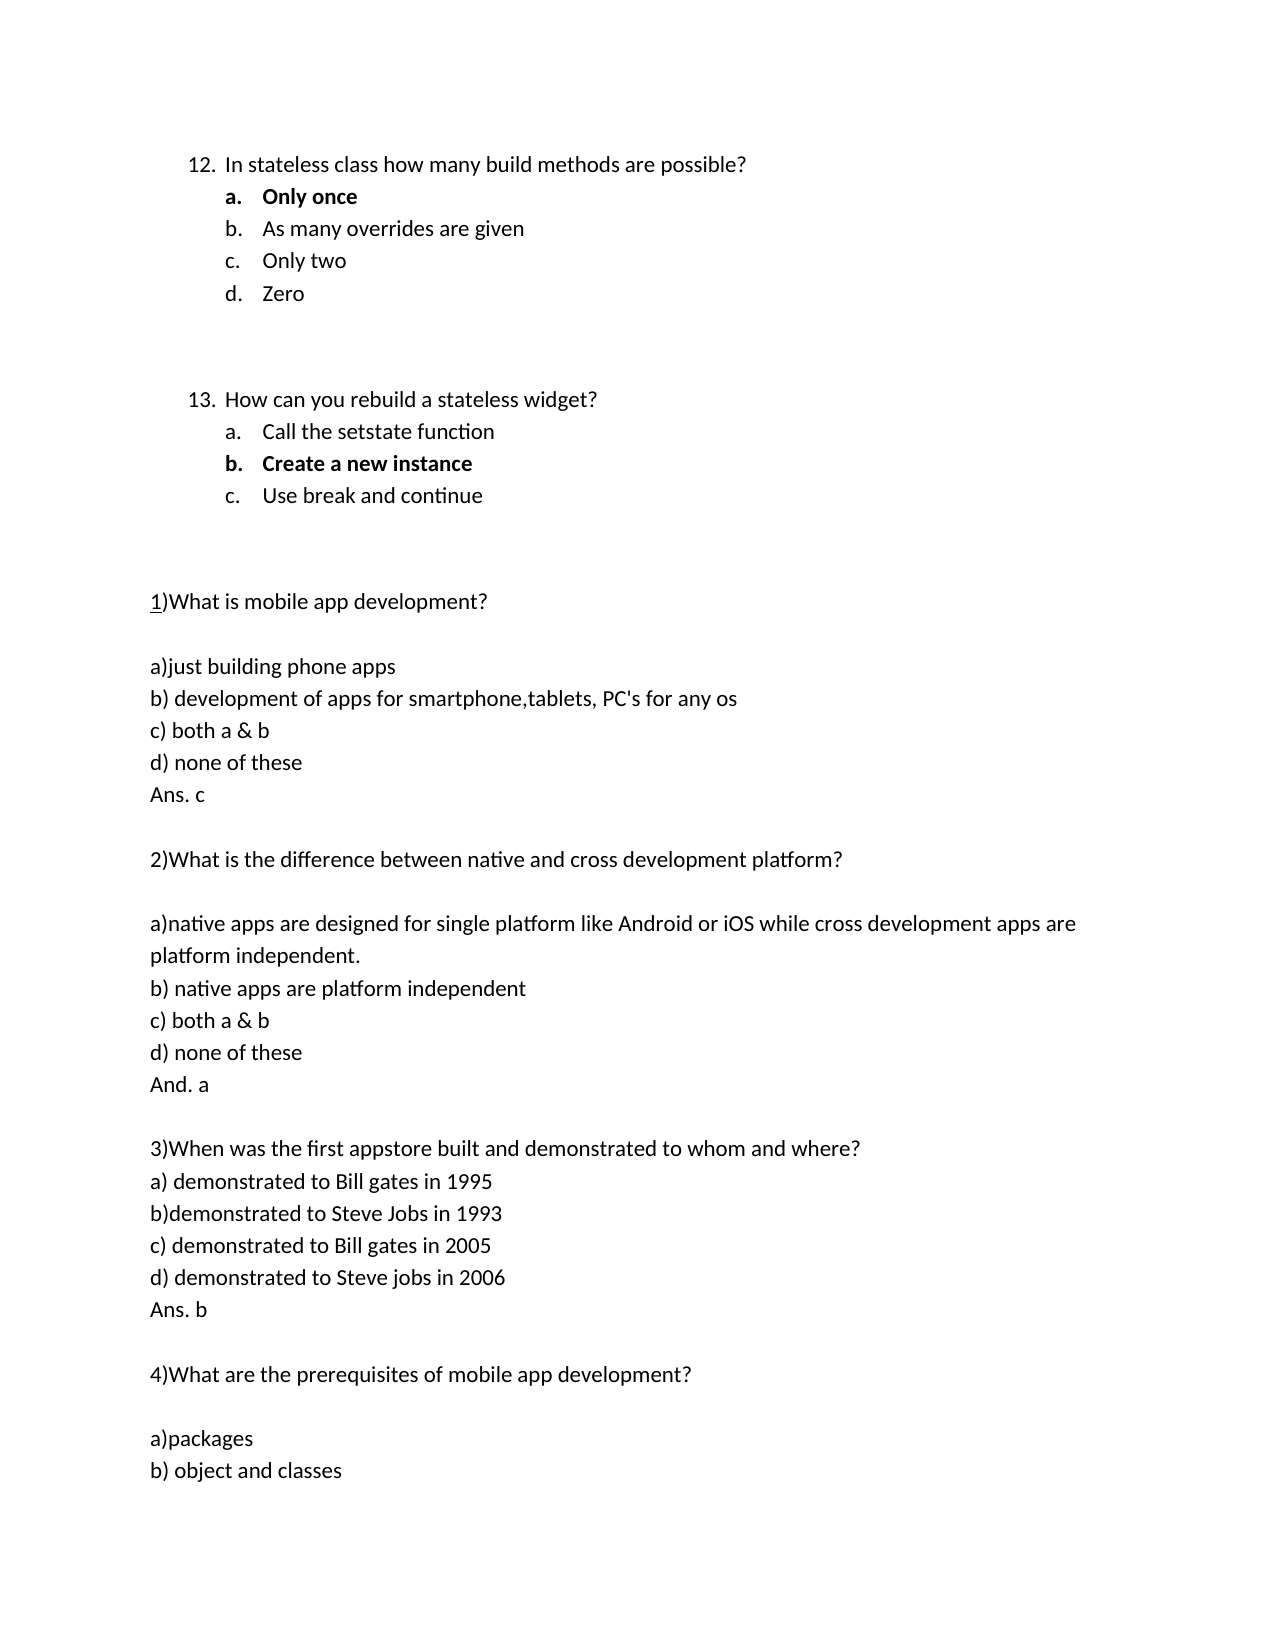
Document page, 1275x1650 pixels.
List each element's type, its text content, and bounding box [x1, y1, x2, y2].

list Only once [225, 182, 1125, 210]
list In stateless class how many build methods are possible? [187, 150, 1125, 178]
text Ans. c [150, 781, 1125, 808]
text d) none of these [150, 748, 1125, 776]
list Zero [225, 279, 1125, 307]
text a)native apps are designed for single platform like Android or iOS while cross development apps are platform independent. [150, 909, 1125, 969]
text Ans. b [150, 1296, 1125, 1323]
list How can you rebuild a stateless widget? [187, 385, 1125, 413]
list Create a new instance [225, 449, 1125, 477]
text 4)What are the prerequisites of mobile app development? [150, 1360, 1125, 1388]
text 2)What is the difference between native and cross development platform? [150, 845, 1125, 873]
text b) native apps are platform independent [150, 974, 1125, 1002]
text 3)When was the first appstore built and demonstrated to whom and where? [150, 1134, 1125, 1163]
text c) demonstrated to Bill gates in 2005 [150, 1231, 1125, 1259]
text 1)What is mobile app development? [150, 587, 1125, 615]
text d) demonstrated to Steve jobs in 2006 [150, 1263, 1125, 1291]
text a)packages [150, 1424, 1125, 1452]
list As many overrides are given [225, 214, 1125, 242]
list Only two [225, 247, 1125, 274]
text a)just building phone apps [150, 652, 1125, 680]
text b)demonstrated to Steve Jobs in 1993 [150, 1199, 1125, 1227]
text b) development of apps for smartphone,tablets, PC's for any os [150, 684, 1125, 712]
text b) object and classes [150, 1456, 1125, 1484]
text c) both a & b [150, 1006, 1125, 1034]
list Call the setstate function [225, 417, 1125, 445]
text d) none of these [150, 1038, 1125, 1066]
list Use break and continue [225, 481, 1125, 509]
text c) both a & b [150, 716, 1125, 744]
text And. a [150, 1070, 1125, 1098]
text a) demonstrated to Bill gates in 1995 [150, 1167, 1125, 1195]
